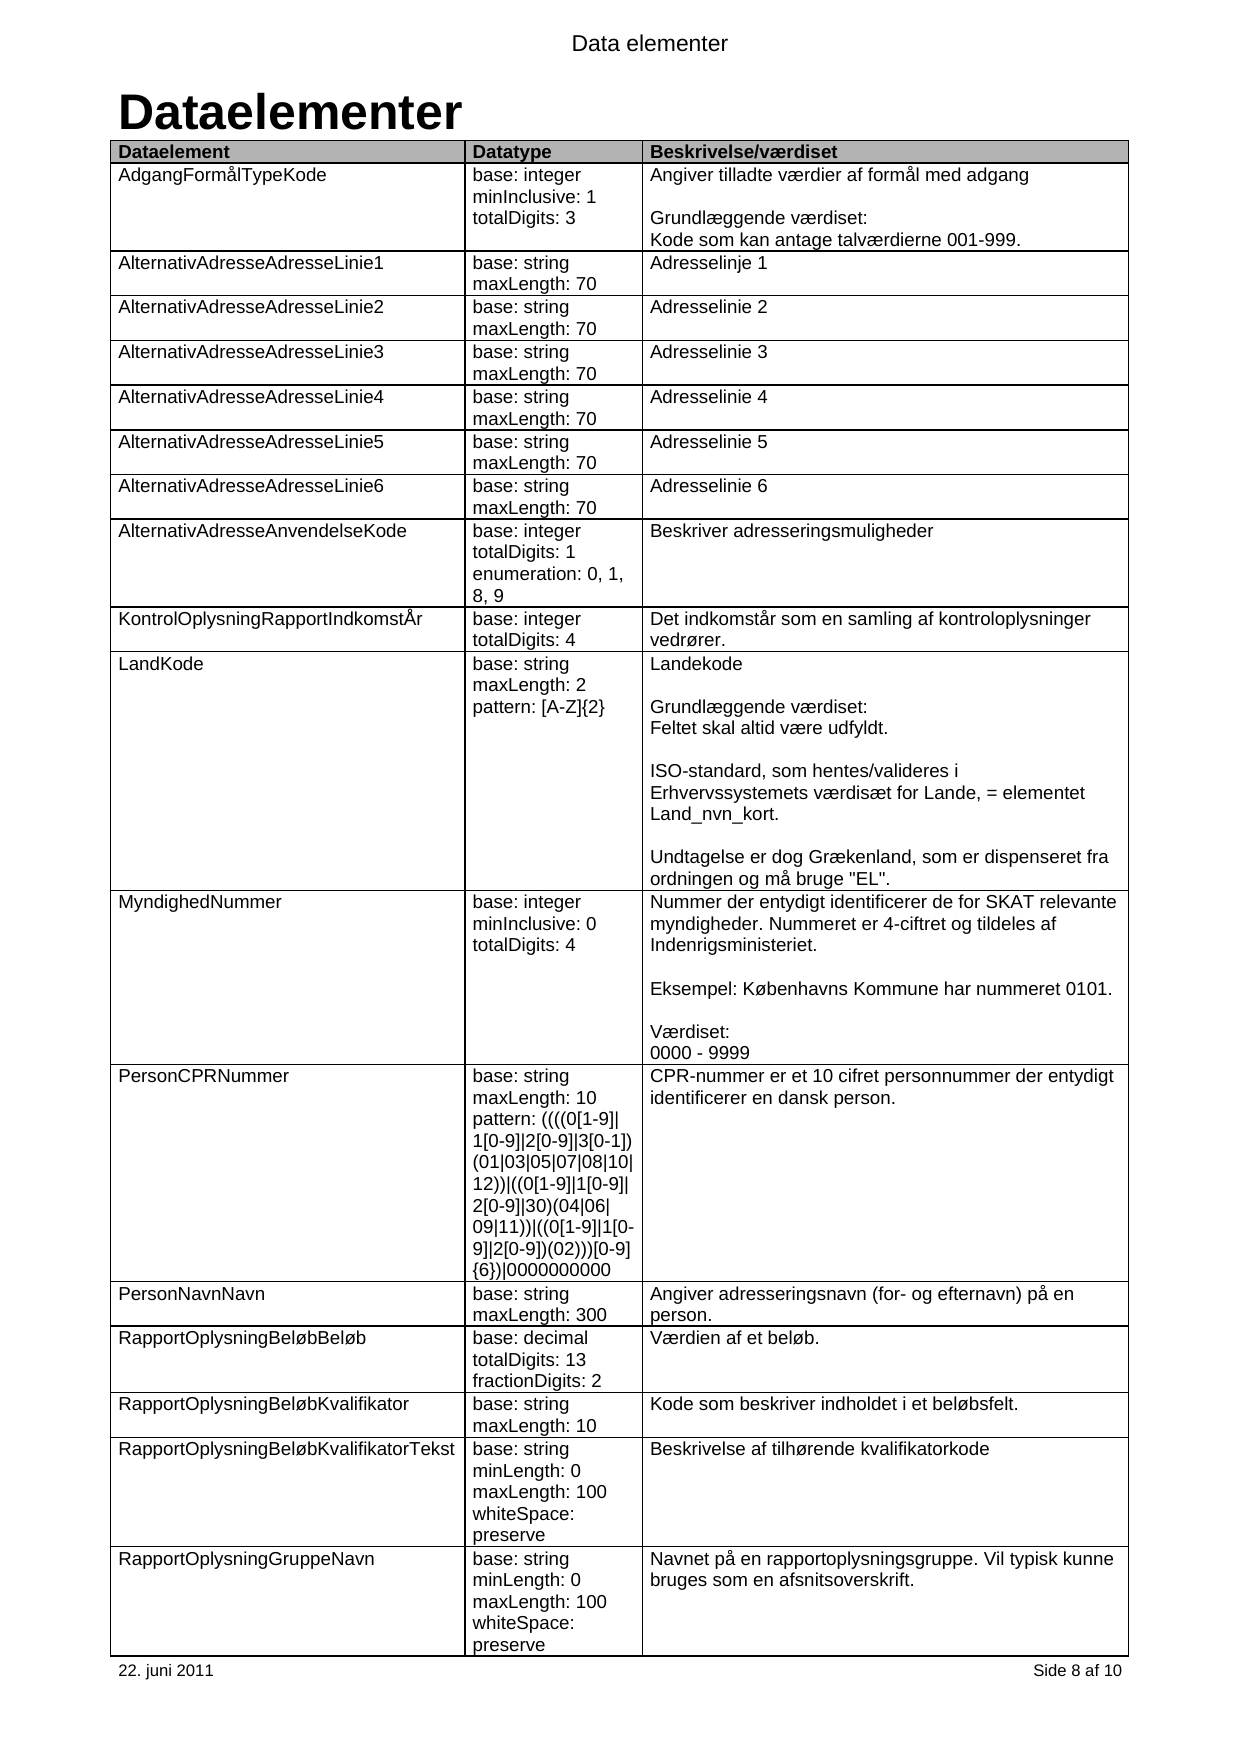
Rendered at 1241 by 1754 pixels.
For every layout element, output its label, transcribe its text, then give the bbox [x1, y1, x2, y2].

table_cell Angiver adresseringsnavn (for- og efternavn) på en person. [643, 1282, 1128, 1325]
table_cell Det indkomstår som en samling af kontroloplysninger vedrører. [643, 608, 1128, 651]
table_cell base: string minLength: 0 maxLength: 100 whiteSpace: preserve [466, 1438, 642, 1546]
table_cell Beskriver adresseringsmuligheder [643, 520, 1128, 606]
table_cell Landekode Grundlæggende værdiset: Feltet skal altid være udfyldt. ISO-standard, som hentes/valideres i Erhvervssystemets værdisæt for Lande, = elementet Land_nvn_kort. Undtagelse er dog Grækenland, som er dispenseret fra ordningen og må bruge "EL". [643, 652, 1128, 889]
table_cell base: string maxLength: 70 [466, 431, 642, 473]
table_cell base: integer totalDigits: 4 [466, 608, 642, 651]
table_cell PersonCPRNummer [111, 1065, 464, 1281]
table_cell base: string maxLength: 10 pattern: ((((0[1-9]|1[0-9]|2[0-9]|3[0-1])(01|03|05|07|08|10|12))|((0[1-9]|1[0-9]|2[0-9]|30)(04|06|09|11))|((0[1-9]|1[0-9]|2[0-9])(02)))[0-9]{6})|0000000000 [466, 1065, 642, 1281]
text Dataelementer [118, 82, 1181, 140]
table_cell Værdien af et beløb. [643, 1327, 1128, 1392]
table_cell Adresselinje 1 [643, 252, 1128, 295]
table_cell Adresselinie 4 [643, 386, 1128, 429]
table_cell base: string maxLength: 2 pattern: [A-Z]{2} [466, 652, 642, 889]
table_cell Navnet på en rapportoplysningsgruppe. Vil typisk kunne bruges som en afsnitsoverskrift. [643, 1547, 1128, 1655]
table_cell Adresselinie 5 [643, 431, 1128, 473]
table_cell RapportOplysningGruppeNavn [111, 1547, 464, 1655]
table_cell AdgangFormålTypeKode [111, 164, 464, 250]
table_cell LandKode [111, 652, 464, 889]
table_cell KontrolOplysningRapportIndkomstÅr [111, 608, 464, 651]
table_cell base: integer totalDigits: 1 enumeration: 0, 1, 8, 9 [466, 520, 642, 606]
table_cell PersonNavnNavn [111, 1282, 464, 1325]
table_cell base: decimal totalDigits: 13 fractionDigits: 2 [466, 1327, 642, 1392]
table_cell AlternativAdresseAdresseLinie3 [111, 341, 464, 384]
table_cell RapportOplysningBeløbBeløb [111, 1327, 464, 1392]
table_cell base: string maxLength: 70 [466, 341, 642, 384]
table_header Datatype [466, 141, 642, 162]
table_cell base: string maxLength: 70 [466, 475, 642, 518]
table_cell base: string maxLength: 10 [466, 1393, 642, 1436]
table_cell Nummer der entydigt identificerer de for SKAT relevante myndigheder. Nummeret er 4-ciftret og tildeles af Indenrigsministeriet. Eksempel: Københavns Kommune har nummeret 0101. Værdiset: 0000 - 9999 [643, 891, 1128, 1063]
table_cell base: string maxLength: 70 [466, 252, 642, 295]
table_cell AlternativAdresseAdresseLinie6 [111, 475, 464, 518]
table_cell base: integer minInclusive: 1 totalDigits: 3 [466, 164, 642, 250]
table_cell CPR-nummer er et 10 cifret personnummer der entydigt identificerer en dansk person. [643, 1065, 1128, 1281]
table_cell Adresselinie 3 [643, 341, 1128, 384]
table_cell Adresselinie 2 [643, 296, 1128, 339]
table_header Dataelement [111, 141, 464, 162]
table_cell base: string maxLength: 70 [466, 296, 642, 339]
table_cell AlternativAdresseAdresseLinie4 [111, 386, 464, 429]
table_cell Kode som beskriver indholdet i et beløbsfelt. [643, 1393, 1128, 1436]
table_cell RapportOplysningBeløbKvalifikatorTekst [111, 1438, 464, 1546]
table_cell base: string maxLength: 300 [466, 1282, 642, 1325]
table_cell AlternativAdresseAdresseLinie1 [111, 252, 464, 295]
table_cell Adresselinie 6 [643, 475, 1128, 518]
table_cell AlternativAdresseAdresseLinie5 [111, 431, 464, 473]
table_cell Angiver tilladte værdier af formål med adgang Grundlæggende værdiset: Kode som kan antage talværdierne 001-999. [643, 164, 1128, 250]
table_cell base: string maxLength: 70 [466, 386, 642, 429]
table_cell base: string minLength: 0 maxLength: 100 whiteSpace: preserve [466, 1547, 642, 1655]
table_cell base: integer minInclusive: 0 totalDigits: 4 [466, 891, 642, 1063]
table_cell Beskrivelse af tilhørende kvalifikatorkode [643, 1438, 1128, 1546]
table_cell AlternativAdresseAnvendelseKode [111, 520, 464, 606]
table_header Beskrivelse/værdiset [643, 141, 1128, 162]
table_cell RapportOplysningBeløbKvalifikator [111, 1393, 464, 1436]
table_cell MyndighedNummer [111, 891, 464, 1063]
table_cell AlternativAdresseAdresseLinie2 [111, 296, 464, 339]
